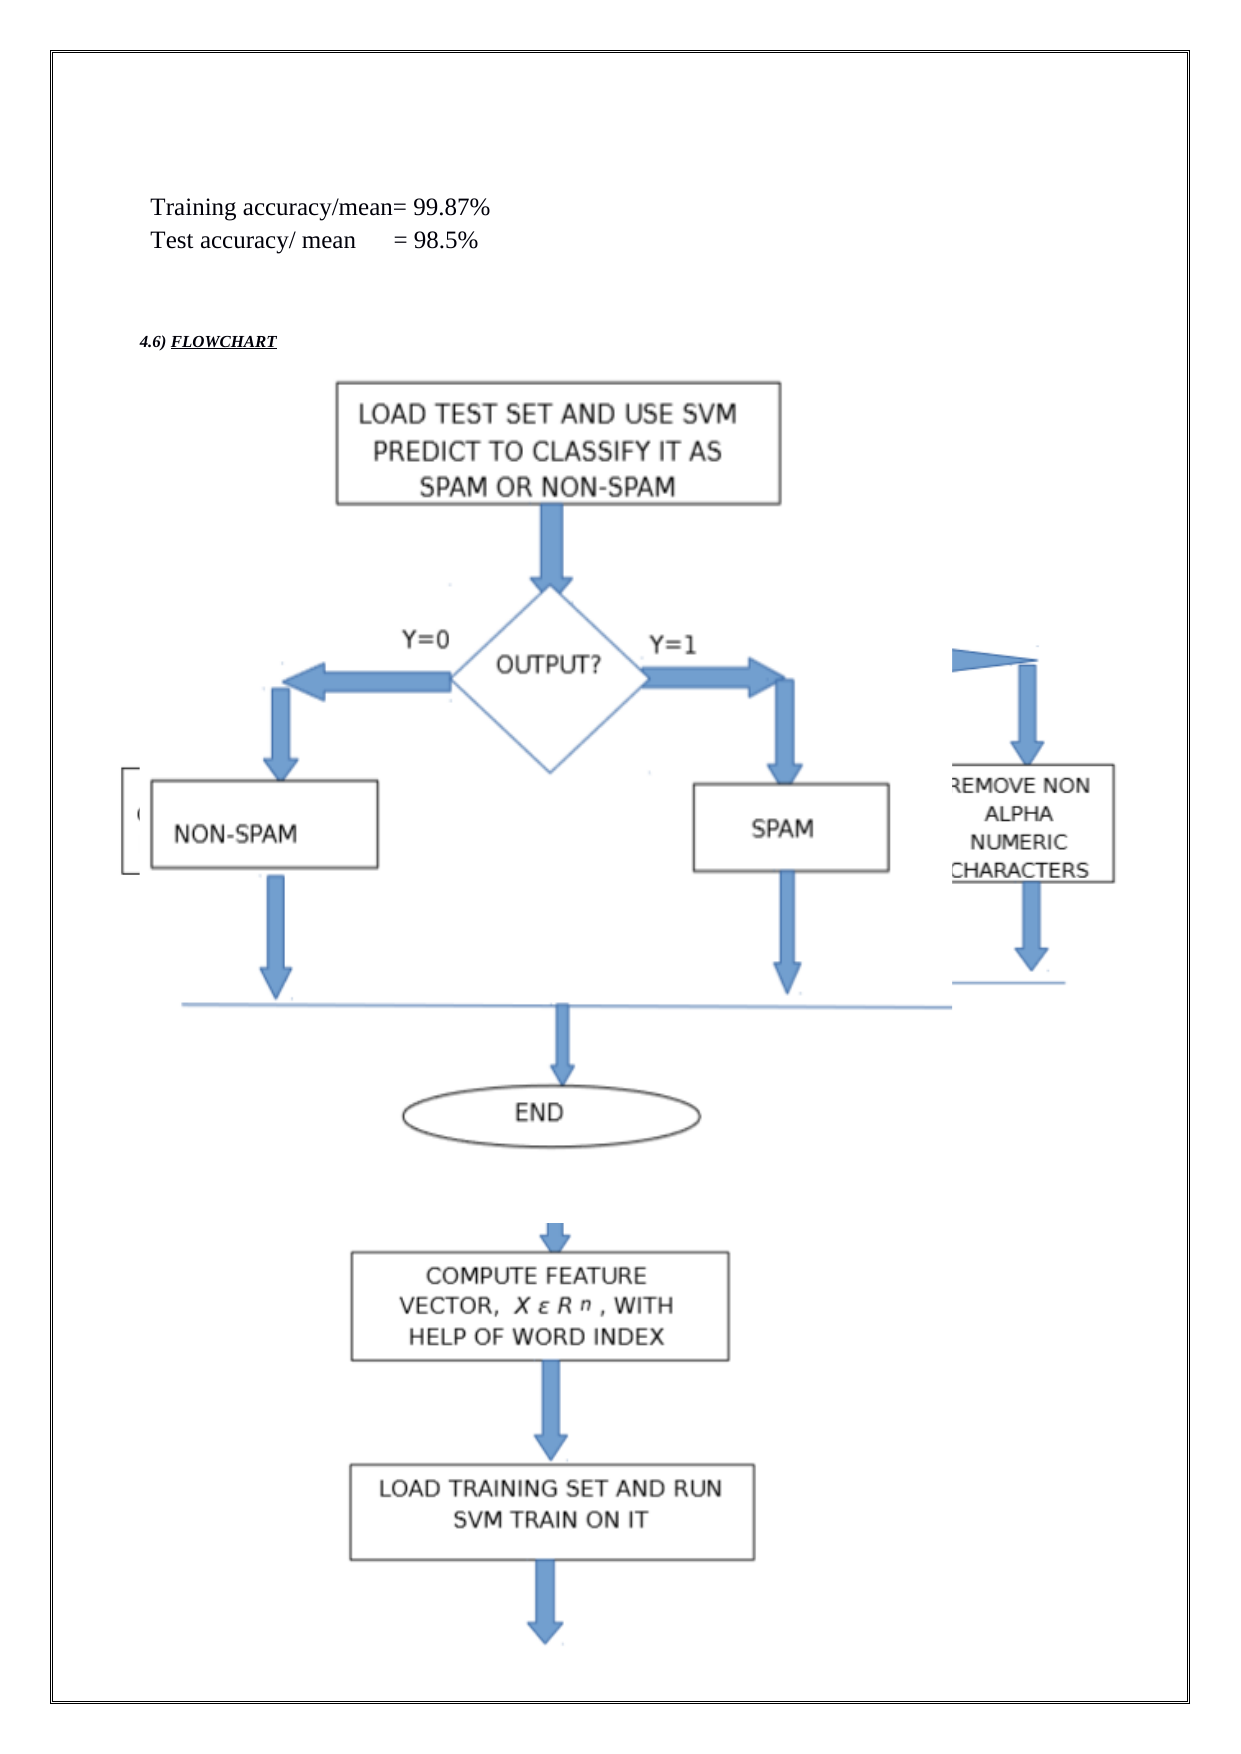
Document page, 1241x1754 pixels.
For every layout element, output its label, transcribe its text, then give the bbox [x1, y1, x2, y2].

picture [114, 361, 1120, 1666]
text 4.6) FLOWCHART [139, 317, 1096, 351]
text Training accuracy/mean= 99.87% Test accuracy/ mean = 98.5% [150, 192, 511, 253]
